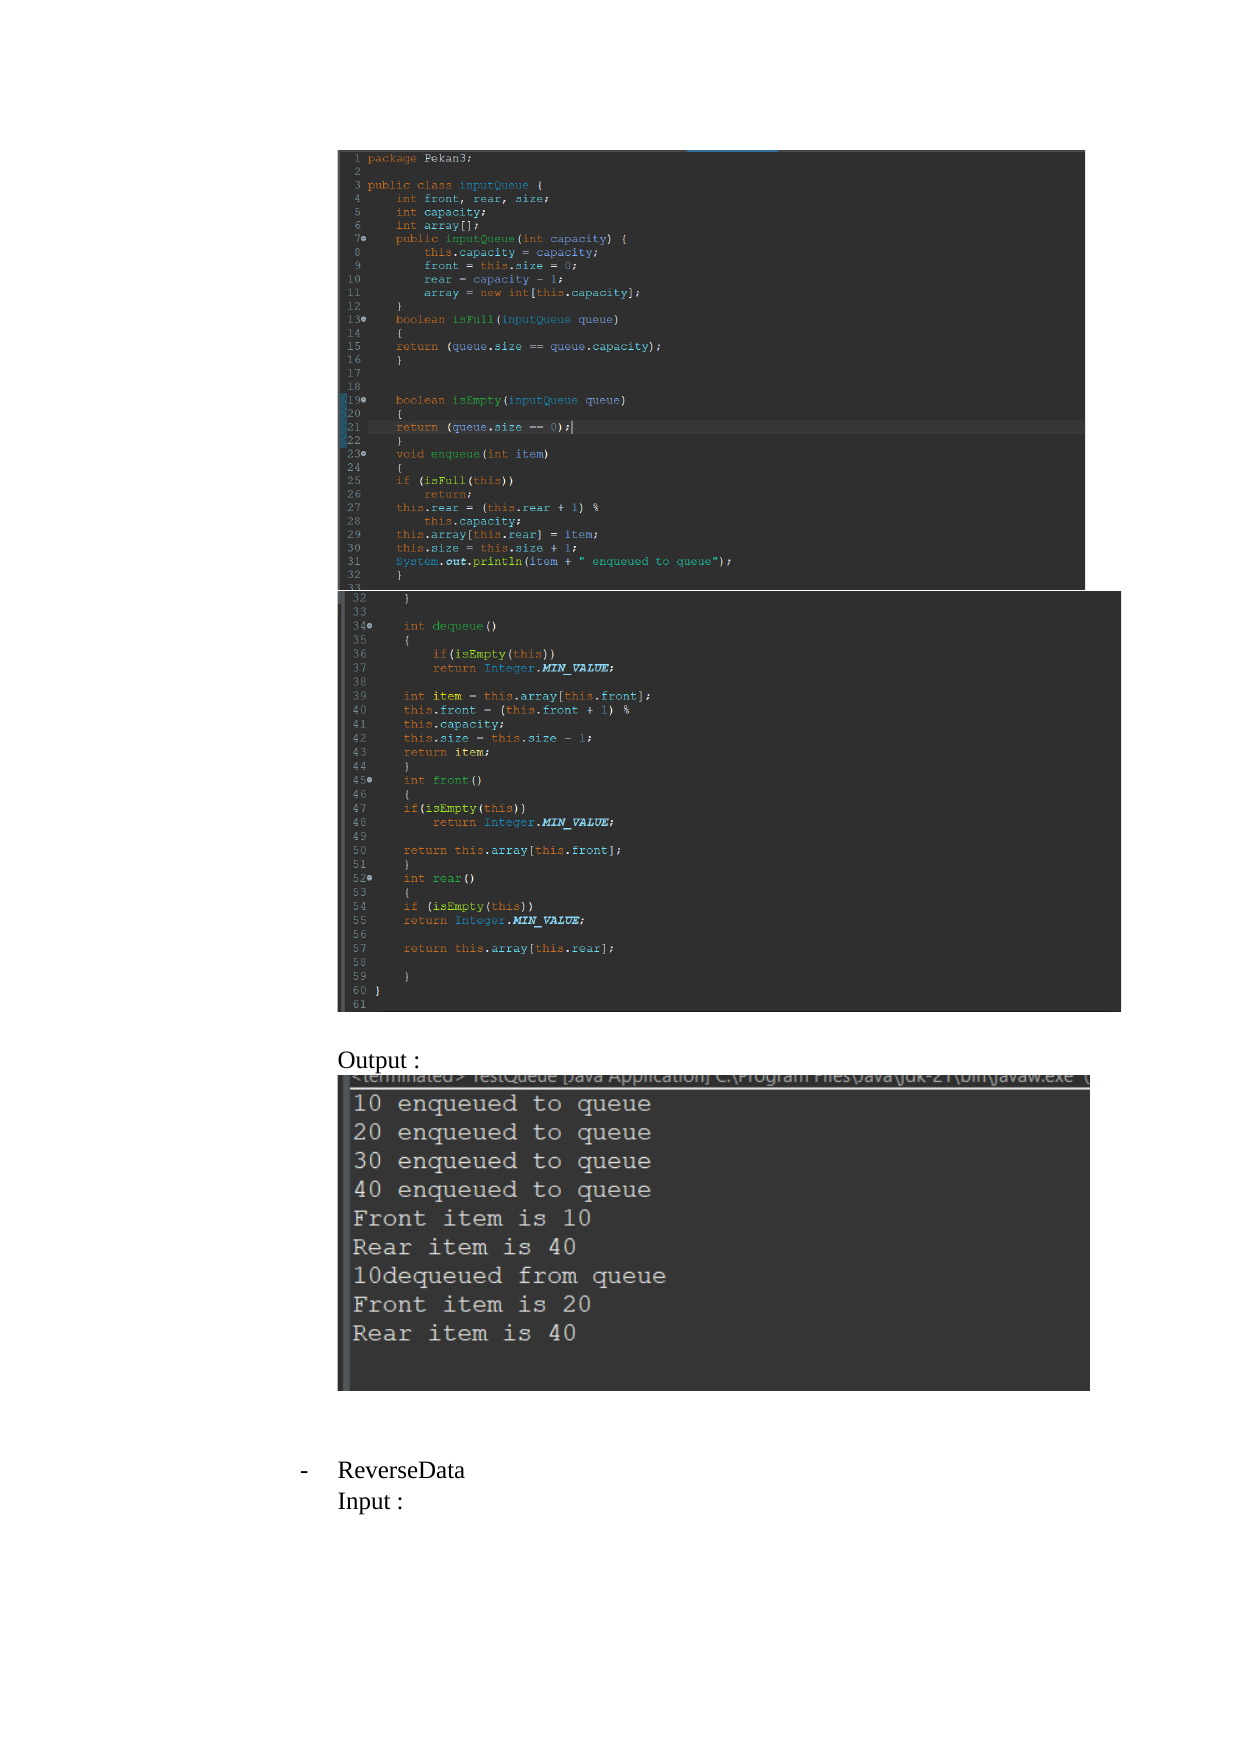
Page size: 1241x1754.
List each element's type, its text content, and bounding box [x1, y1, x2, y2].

picture [337, 150, 1085, 590]
picture [337, 1075, 1090, 1391]
list Output : [337, 1045, 1090, 1073]
list ReverseData [300, 1455, 1090, 1484]
list Input : [337, 1486, 1090, 1515]
picture [337, 591, 1122, 1012]
